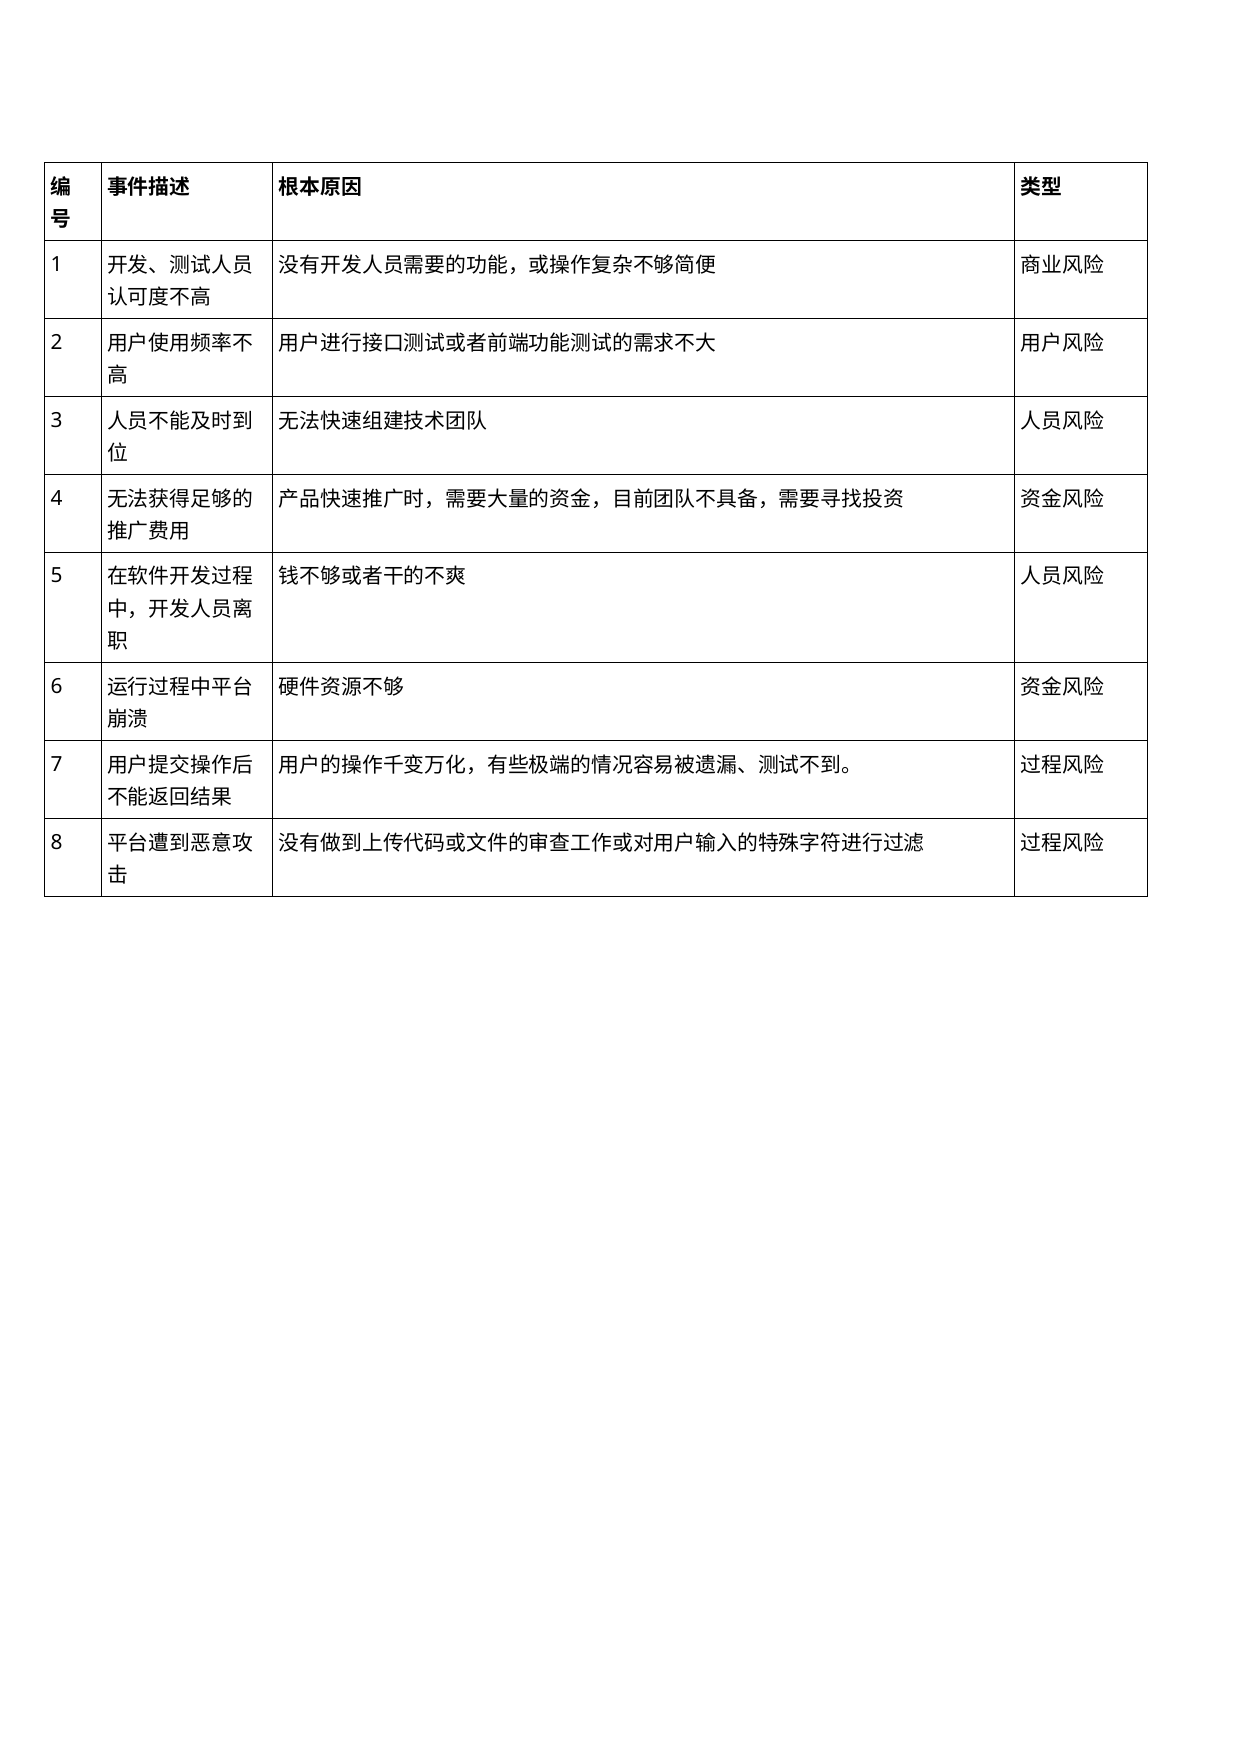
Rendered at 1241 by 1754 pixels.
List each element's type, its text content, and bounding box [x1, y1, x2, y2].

table_cell 硬件资源不够 [273, 663, 1014, 740]
table_header 类型 [1015, 163, 1147, 240]
table_cell 在软件开发过程中，开发人员离职 [102, 553, 272, 662]
table_cell 开发、测试人员认可度不高 [102, 241, 272, 318]
table_cell 无法快速组建技术团队 [273, 397, 1014, 474]
table_cell 人员风险 [1015, 553, 1147, 662]
table_cell 过程风险 [1015, 741, 1147, 818]
table_cell 运行过程中平台崩溃 [102, 663, 272, 740]
table_cell 钱不够或者干的不爽 [273, 553, 1014, 662]
table_cell 用户提交操作后不能返回结果 [102, 741, 272, 818]
table_cell 无法获得足够的推广费用 [102, 475, 272, 552]
table_cell 平台遭到恶意攻击 [102, 819, 272, 896]
table_cell 2 [45, 319, 101, 396]
table_cell 用户的操作千变万化，有些极端的情况容易被遗漏、测试不到。 [273, 741, 1014, 818]
table_cell 资金风险 [1015, 663, 1147, 740]
table_cell 1 [45, 241, 101, 318]
table_header 事件描述 [102, 163, 272, 240]
table_cell 7 [45, 741, 101, 818]
table_cell 4 [45, 475, 101, 552]
table_header 根本原因 [273, 163, 1014, 240]
table_cell 用户进行接口测试或者前端功能测试的需求不大 [273, 319, 1014, 396]
table_cell 过程风险 [1015, 819, 1147, 896]
table_cell 5 [45, 553, 101, 662]
table_cell 人员风险 [1015, 397, 1147, 474]
table_header 编号 [45, 163, 101, 240]
table_cell 用户风险 [1015, 319, 1147, 396]
table_cell 8 [45, 819, 101, 896]
table_cell 没有开发人员需要的功能，或操作复杂不够简便 [273, 241, 1014, 318]
table_cell 没有做到上传代码或文件的审查工作或对用户输入的特殊字符进行过滤 [273, 819, 1014, 896]
table_cell 商业风险 [1015, 241, 1147, 318]
table_cell 用户使用频率不高 [102, 319, 272, 396]
table_cell 人员不能及时到位 [102, 397, 272, 474]
table_cell 资金风险 [1015, 475, 1147, 552]
table_cell 3 [45, 397, 101, 474]
table_cell 6 [45, 663, 101, 740]
table_cell 产品快速推广时，需要大量的资金，目前团队不具备，需要寻找投资 [273, 475, 1014, 552]
